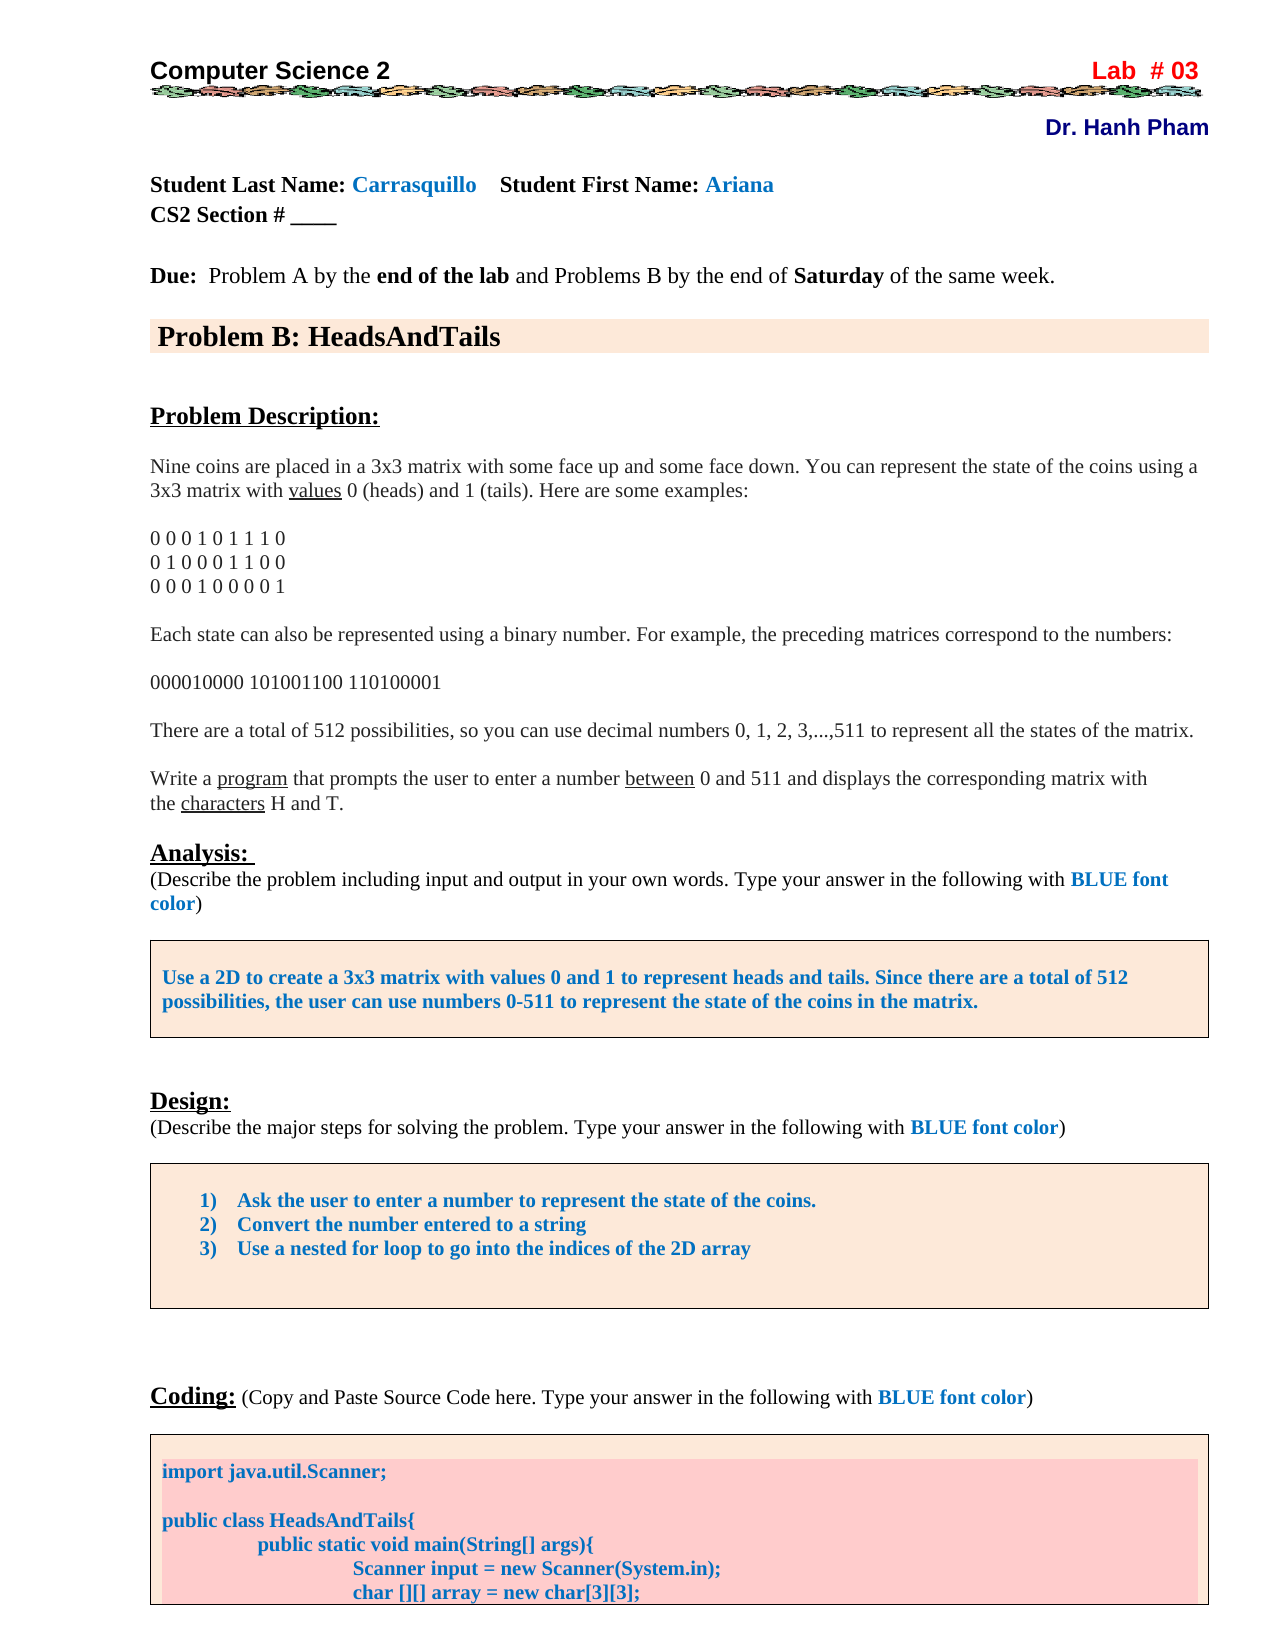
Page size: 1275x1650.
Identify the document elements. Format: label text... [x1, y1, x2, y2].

text Due: Problem A by the end of the lab and Problems B by the end of Saturday of the same week. [150, 262, 1209, 288]
text Design: [150, 1086, 1209, 1115]
table_header Ask the user to enter a number to represent the state of the coins. Convert the number entered to a string Use a nested for loop to go into the indices of the 2D array [151, 1164, 1208, 1308]
text (Describe the major steps for solving the problem. Type your answer in the following with BLUE font color) [150, 1115, 1209, 1139]
text Problem Description: [150, 401, 1209, 429]
picture [150, 85, 1204, 98]
text Computer Science 2 Lab # 03 [150, 56, 1209, 85]
text Problem B: HeadsAndTails [150, 319, 1209, 353]
table_header Use a 2D to create a 3x3 matrix with values 0 and 1 to represent heads and tails. Since there are a total of 512 possibilities, the user can use numbers 0-511 to represent the state of the coins in the matrix. [151, 941, 1208, 1037]
text Student Last Name: Carrasquillo Student First Name: Ariana [150, 171, 1209, 197]
text Analysis: [150, 838, 1209, 867]
text CS2 Section # ____ [150, 201, 1209, 227]
text Coding: (Copy and Paste Source Code here. Type your answer in the following with BLUE font color) [150, 1381, 1209, 1410]
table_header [151, 1435, 1208, 1604]
text (Describe the problem including input and output in your own words. Type your answer in the following with BLUE font color) [150, 867, 1209, 915]
text Nine coins are placed in a 3x3 matrix with some face up and some face down. You can represent the state of the coins using a 3x3 matrix with values 0 (heads) and 1 (tails). Here are some examples: 0 0 0 1 0 1 1 1 0 0 1 0 0 0 1 1 0 0 0 0 0 1 0 0 0 0 1 Each state can also be represented using a binary number. For example, the preceding matrices correspond to the numbers: 000010000 101001100 110100001 There are a total of 512 possibilities, so you can use decimal numbers 0, 1, 2, 3,...,511 to represent all the states of the matrix. Write a program that prompts the user to enter a number between 0 and 511 and displays the corresponding matrix with the characters H and T. [150, 453, 1209, 814]
text Dr. Hanh Pham [150, 114, 1209, 140]
